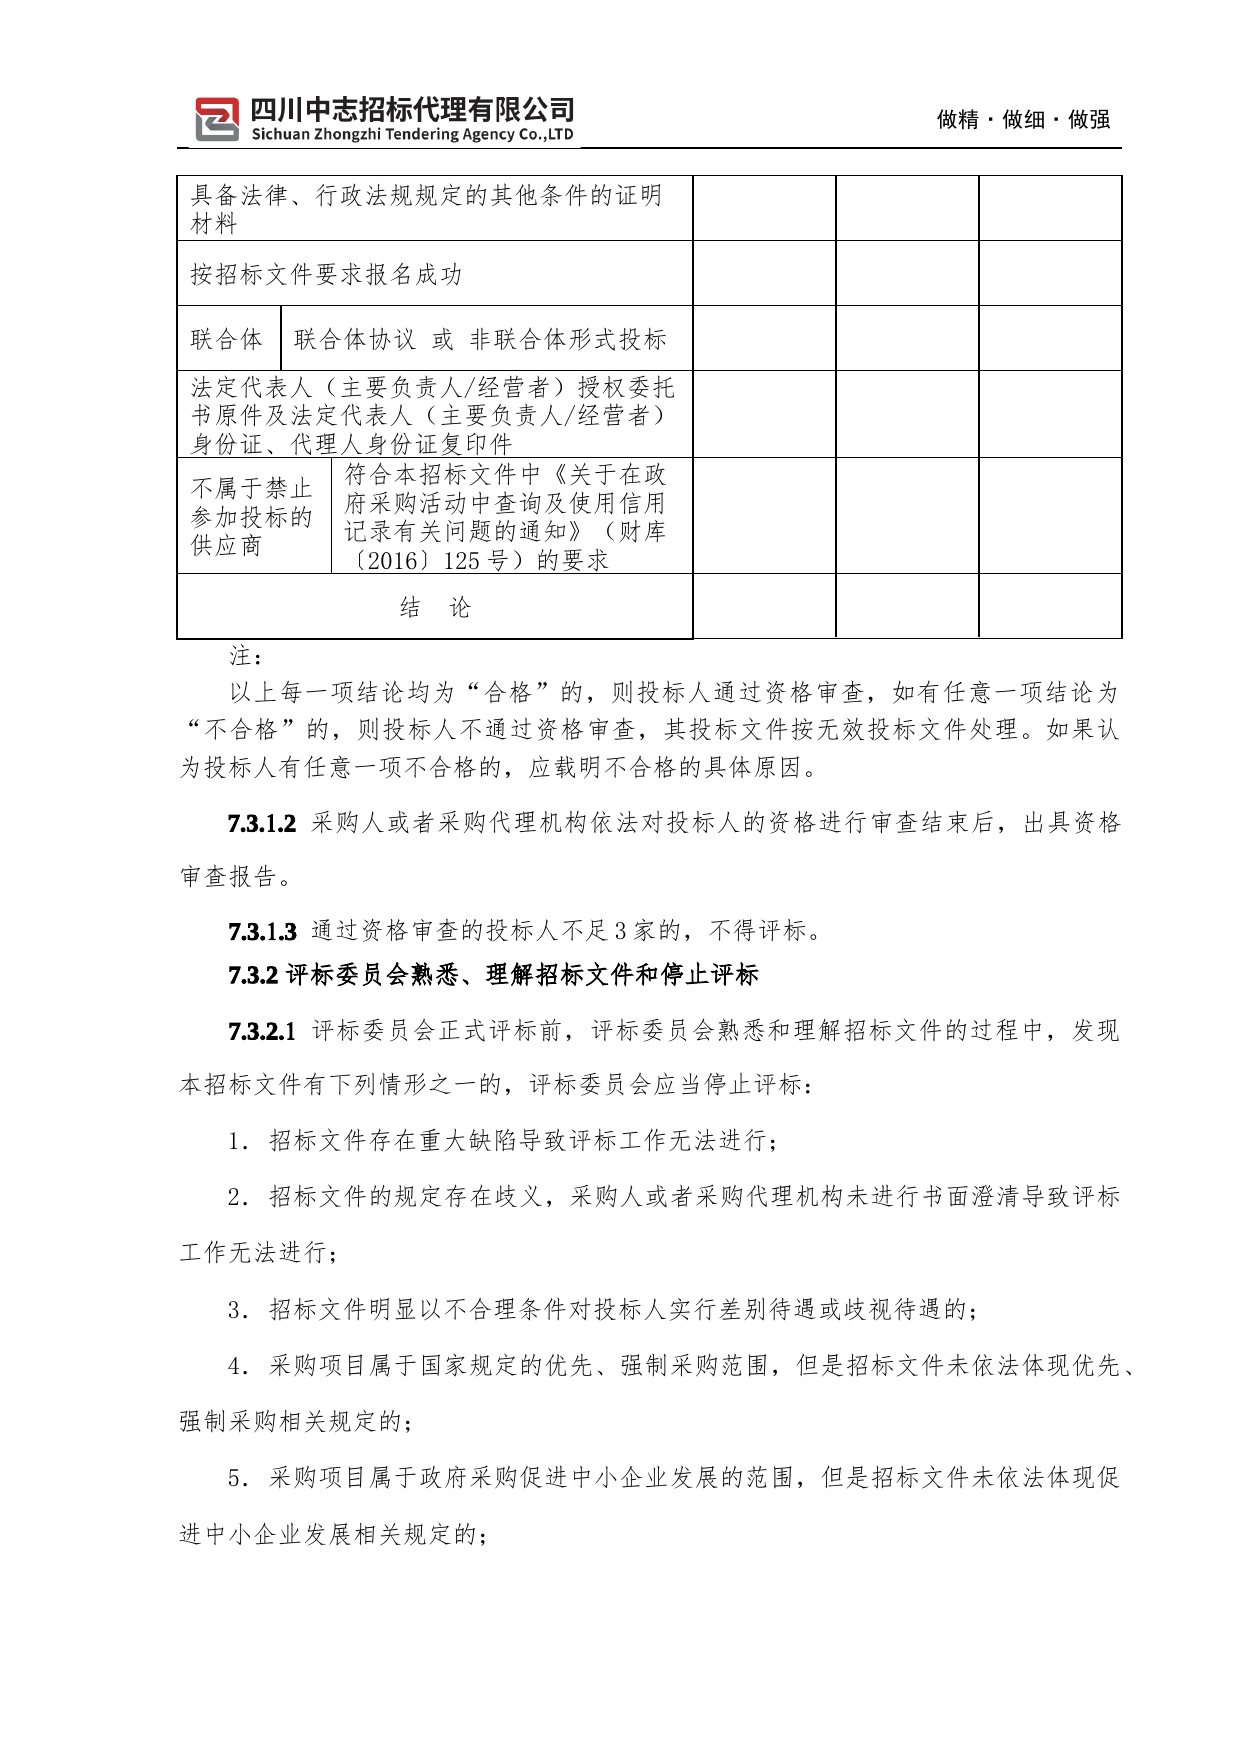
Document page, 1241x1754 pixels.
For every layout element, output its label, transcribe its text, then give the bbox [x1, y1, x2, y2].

list 招标文件的规定存在歧义，采购人或者采购代理机构未进行书面澄清导致评标工作无法进行； [177, 1161, 1122, 1273]
table_cell [980, 458, 1121, 573]
list 通过资格审查的投标人不足3家的，不得评标。 [177, 896, 1122, 951]
table_cell 联合体 [178, 306, 280, 370]
list 招标文件存在重大缺陷导致评标工作无法进行； [177, 1104, 1122, 1161]
text 注： [177, 640, 1122, 668]
table_cell [837, 306, 978, 370]
table_cell [694, 176, 835, 240]
table_cell [979, 574, 1121, 638]
table_cell 符合本招标文件中《关于在政府采购活动中查询及使用信用记录有关问题的通知》（财库〔2016〕125号）的要求 [332, 458, 692, 573]
table_cell [837, 371, 978, 457]
table_cell 法定代表人（主要负责人/经营者）授权委托书原件及法定代表人（主要负责人/经营者）身份证、代理人身份证复印件 [178, 371, 692, 457]
table_cell [694, 574, 836, 638]
table_cell [694, 458, 835, 573]
table_cell [837, 176, 978, 240]
table_cell 不属于禁止参加投标的供应商 [178, 458, 331, 573]
table_cell [980, 176, 1121, 240]
table_cell [980, 306, 1121, 370]
list 采购项目属于国家规定的优先、强制采购范围，但是招标文件未依法体现优先、强制采购相关规定的； [177, 1329, 1122, 1442]
list 招标文件明显以不合理条件对投标人实行差别待遇或歧视待遇的； [177, 1273, 1122, 1329]
table_cell 联合体协议 或 非联合体形式投标 [282, 306, 692, 370]
table_cell [694, 241, 835, 305]
table_cell [980, 371, 1121, 457]
table_cell 具备法律、行政法规规定的其他条件的证明材料 [178, 176, 692, 240]
table_cell [837, 241, 978, 305]
table_cell 结 论 [178, 574, 692, 638]
list 采购人或者采购代理机构依法对投标人的资格进行审查结束后，出具资格审查报告。 [177, 788, 1122, 896]
table_cell [836, 574, 979, 638]
table_cell [837, 458, 978, 573]
table_cell [694, 371, 835, 457]
picture [188, 88, 581, 148]
table_cell 按招标文件要求报名成功 [178, 241, 692, 305]
table_cell [980, 241, 1121, 305]
list 采购项目属于政府采购促进中小企业发展的范围，但是招标文件未依法体现促进中小企业发展相关规定的； [177, 1442, 1122, 1554]
table_cell [694, 306, 835, 370]
text 以上每一项结论均为“合格”的，则投标人通过资格审查，如有任意一项结论为“不合格”的，则投标人不通过资格审查，其投标文件按无效投标文件处理。如果认为投标人有任意一项不合格的，应载明不合格的具体原因。 [177, 677, 1122, 779]
list 评标委员会熟悉、理解招标文件和停止评标 [177, 951, 1122, 996]
list 评标委员会正式评标前，评标委员会熟悉和理解招标文件的过程中，发现本招标文件有下列情形之一的，评标委员会应当停止评标： [177, 996, 1122, 1104]
